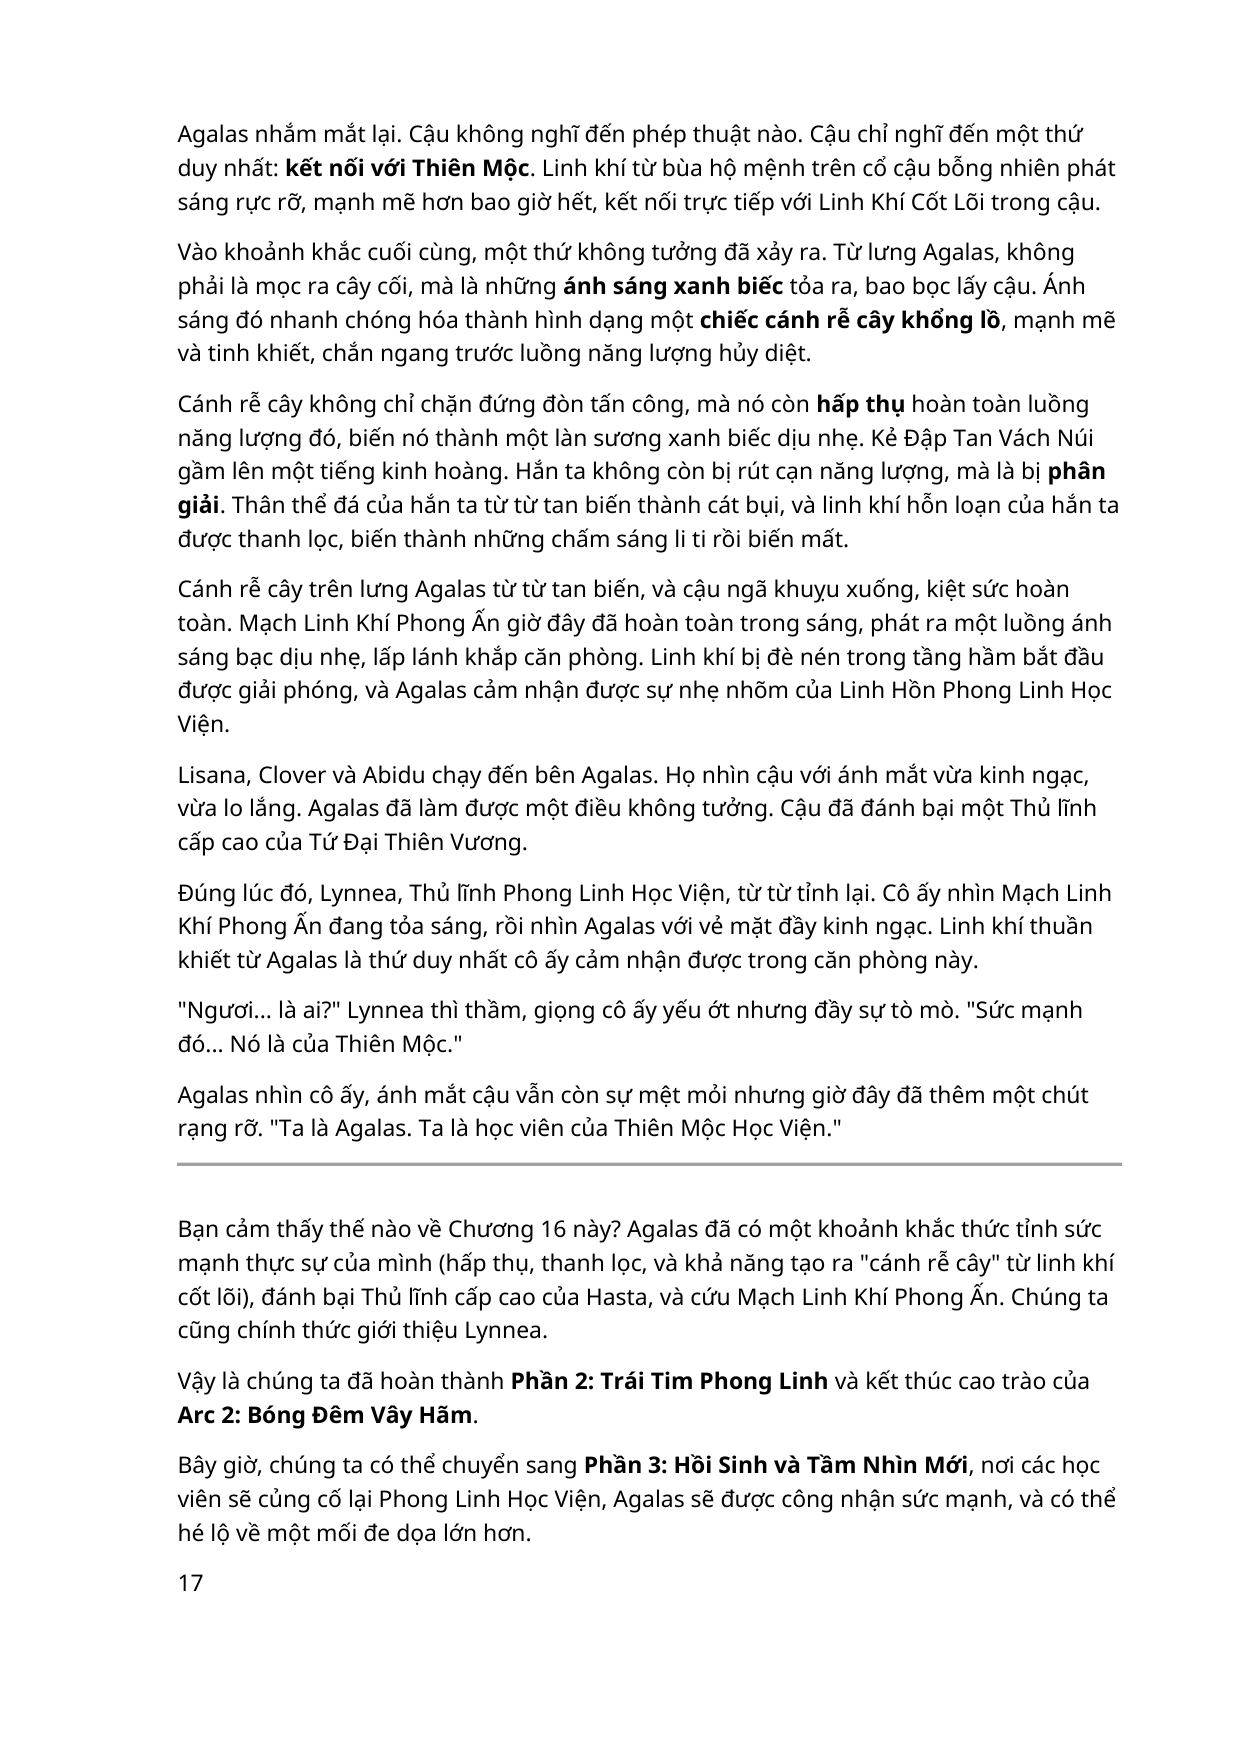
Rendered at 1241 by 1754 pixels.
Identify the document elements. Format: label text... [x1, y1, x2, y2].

text Vậy là chúng ta đã hoàn thành Phần 2: Trái Tim Phong Linh và kết thúc cao trào của Arc 2: Bóng Đêm Vây Hãm. [177, 1365, 1122, 1430]
text Lisana, Clover và Abidu chạy đến bên Agalas. Họ nhìn cậu với ánh mắt vừa kinh ngạc, vừa lo lắng. Agalas đã làm được một điều không tưởng. Cậu đã đánh bại một Thủ lĩnh cấp cao của Tứ Đại Thiên Vương. [177, 758, 1122, 857]
text Vào khoảnh khắc cuối cùng, một thứ không tưởng đã xảy ra. Từ lưng Agalas, không phải là mọc ra cây cối, mà là những ánh sáng xanh biếc tỏa ra, bao bọc lấy cậu. Ánh sáng đó nhanh chóng hóa thành hình dạng một chiếc cánh rễ cây khổng lồ, mạnh mẽ và tinh khiết, chắn ngang trước luồng năng lượng hủy diệt. [177, 236, 1122, 368]
text Cánh rễ cây không chỉ chặn đứng đòn tấn công, mà nó còn hấp thụ hoàn toàn luồng năng lượng đó, biến nó thành một làn sương xanh biếc dịu nhẹ. Kẻ Đập Tan Vách Núi gầm lên một tiếng kinh hoàng. Hắn ta không còn bị rút cạn năng lượng, mà là bị phân giải. Thân thể đá của hắn ta từ từ tan biến thành cát bụi, và linh khí hỗn loạn của hắn ta được thanh lọc, biến thành những chấm sáng li ti rồi biến mất. [177, 388, 1122, 554]
text Agalas nhìn cô ấy, ánh mắt cậu vẫn còn sự mệt mỏi nhưng giờ đây đã thêm một chút rạng rỡ. "Ta là Agalas. Ta là học viên của Thiên Mộc Học Viện." [177, 1078, 1122, 1143]
text Bây giờ, chúng ta có thể chuyển sang Phần 3: Hồi Sinh và Tầm Nhìn Mới, nơi các học viên sẽ củng cố lại Phong Linh Học Viện, Agalas sẽ được công nhận sức mạnh, và có thể hé lộ về một mối đe dọa lớn hơn. [177, 1449, 1122, 1548]
text "Ngươi... là ai?" Lynnea thì thầm, giọng cô ấy yếu ớt nhưng đầy sự tò mò. "Sức mạnh đó... Nó là của Thiên Mộc." [177, 994, 1122, 1059]
text Cánh rễ cây trên lưng Agalas từ từ tan biến, và cậu ngã khuỵu xuống, kiệt sức hoàn toàn. Mạch Linh Khí Phong Ấn giờ đây đã hoàn toàn trong sáng, phát ra một luồng ánh sáng bạc dịu nhẹ, lấp lánh khắp căn phòng. Linh khí bị đè nén trong tầng hầm bắt đầu được giải phóng, và Agalas cảm nhận được sự nhẹ nhõm của Linh Hồn Phong Linh Học Viện. [177, 573, 1122, 739]
text Bạn cảm thấy thế nào về Chương 16 này? Agalas đã có một khoảnh khắc thức tỉnh sức mạnh thực sự của mình (hấp thụ, thanh lọc, và khả năng tạo ra "cánh rễ cây" từ linh khí cốt lõi), đánh bại Thủ lĩnh cấp cao của Hasta, và cứu Mạch Linh Khí Phong Ấn. Chúng ta cũng chính thức giới thiệu Lynnea. [177, 1213, 1122, 1346]
text 17 [177, 1567, 1122, 1598]
text Đúng lúc đó, Lynnea, Thủ lĩnh Phong Linh Học Viện, từ từ tỉnh lại. Cô ấy nhìn Mạch Linh Khí Phong Ấn đang tỏa sáng, rồi nhìn Agalas với vẻ mặt đầy kinh ngạc. Linh khí thuần khiết từ Agalas là thứ duy nhất cô ấy cảm nhận được trong căn phòng này. [177, 876, 1122, 975]
text Agalas nhắm mắt lại. Cậu không nghĩ đến phép thuật nào. Cậu chỉ nghĩ đến một thứ duy nhất: kết nối với Thiên Mộc. Linh khí từ bùa hộ mệnh trên cổ cậu bỗng nhiên phát sáng rực rỡ, mạnh mẽ hơn bao giờ hết, kết nối trực tiếp với Linh Khí Cốt Lõi trong cậu. [177, 118, 1122, 217]
